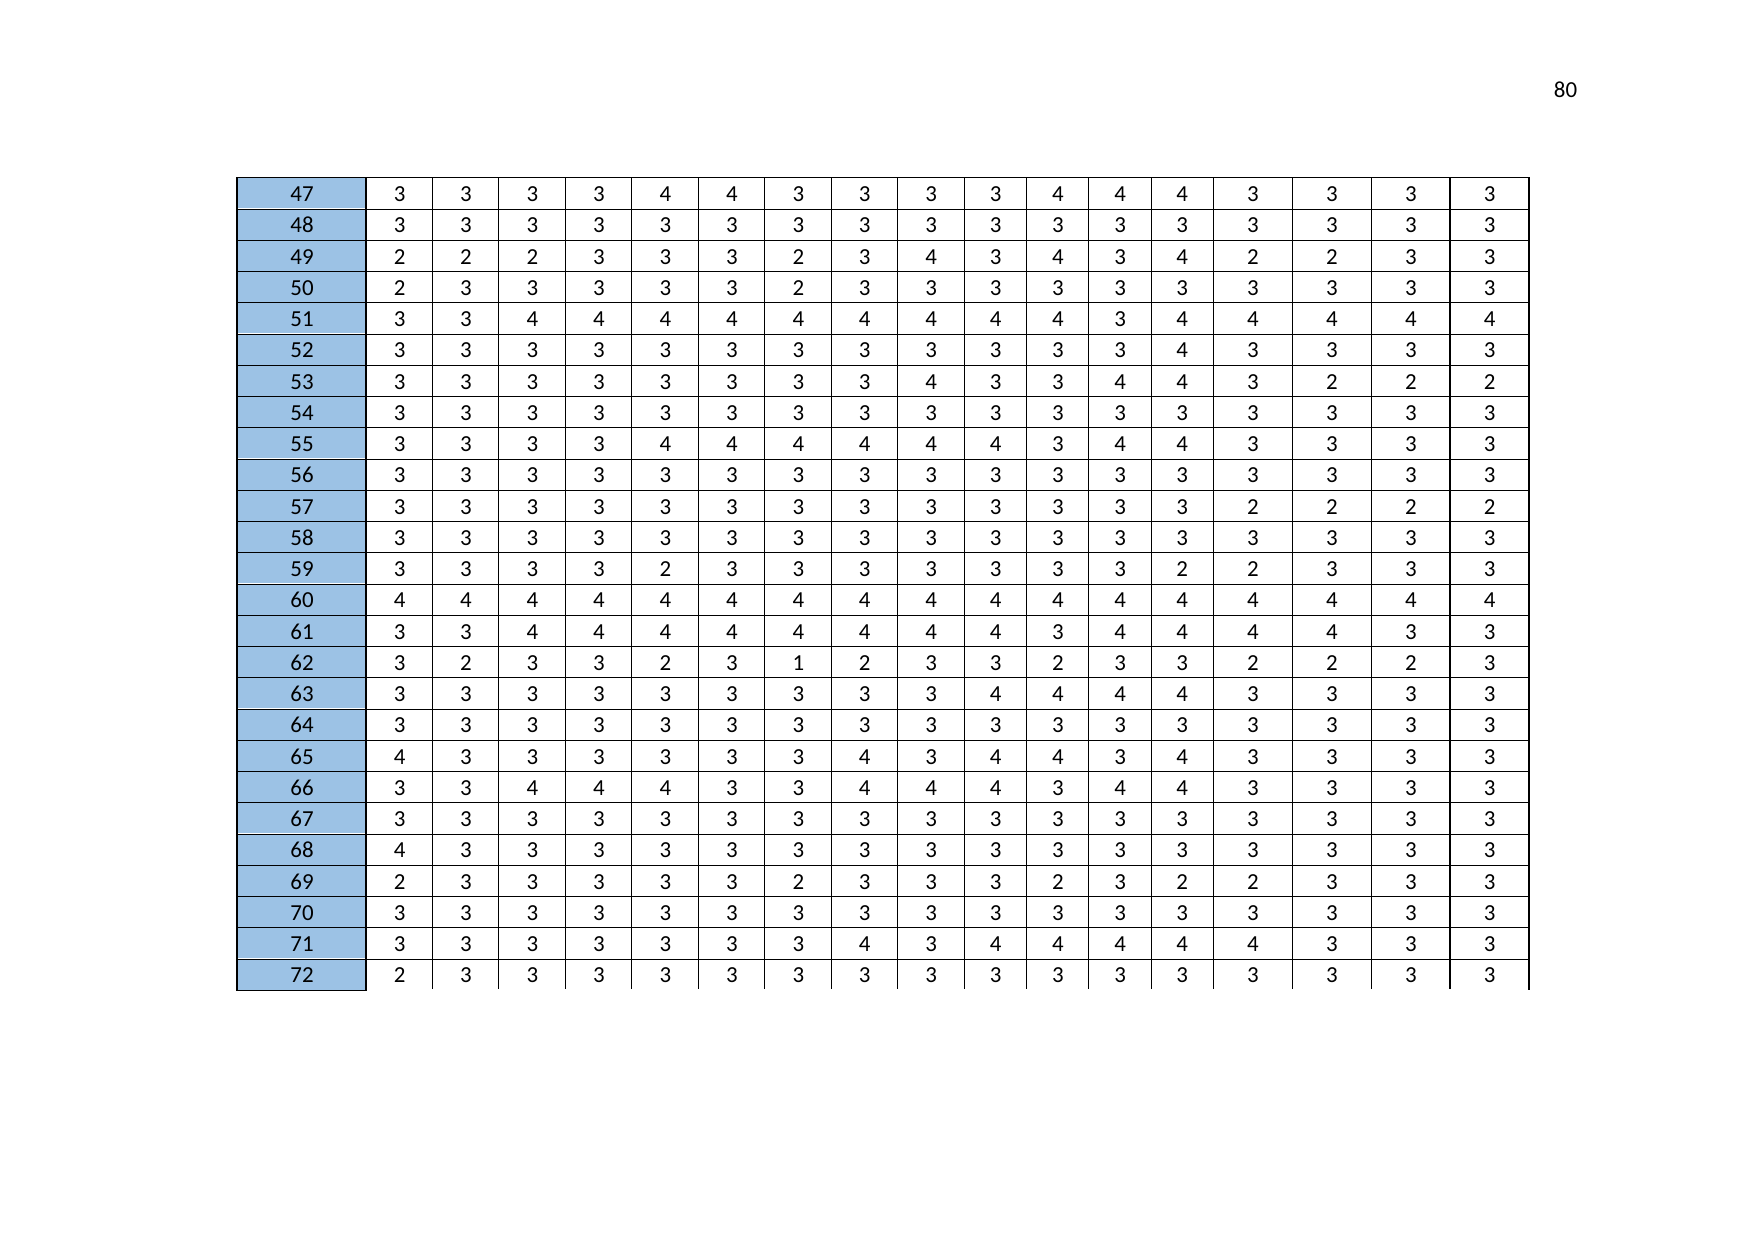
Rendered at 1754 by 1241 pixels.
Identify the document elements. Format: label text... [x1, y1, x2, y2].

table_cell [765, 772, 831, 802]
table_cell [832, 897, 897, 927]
table_cell 3 [433, 303, 498, 333]
table_cell 4 [632, 428, 698, 458]
table_cell 3 [898, 397, 964, 427]
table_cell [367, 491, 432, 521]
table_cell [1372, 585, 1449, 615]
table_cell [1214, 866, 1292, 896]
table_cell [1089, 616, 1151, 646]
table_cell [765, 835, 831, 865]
table_cell 3 [1089, 210, 1151, 240]
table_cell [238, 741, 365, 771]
table_cell 3 [433, 178, 498, 208]
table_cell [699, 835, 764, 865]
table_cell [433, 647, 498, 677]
table_cell 48 [238, 210, 365, 240]
table_cell 56 [238, 460, 365, 490]
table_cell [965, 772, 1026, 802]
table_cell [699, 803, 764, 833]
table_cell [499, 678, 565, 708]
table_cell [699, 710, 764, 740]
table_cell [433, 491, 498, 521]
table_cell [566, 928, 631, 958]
table_cell 4 [1152, 366, 1213, 396]
table_cell 4 [1027, 241, 1088, 271]
table_cell 3 [367, 460, 432, 490]
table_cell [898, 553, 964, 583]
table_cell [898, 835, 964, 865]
table_cell 4 [499, 303, 565, 333]
table_cell 4 [632, 178, 698, 208]
table_cell 4 [1152, 335, 1213, 365]
table_cell 3 [433, 210, 498, 240]
table_cell 3 [632, 335, 698, 365]
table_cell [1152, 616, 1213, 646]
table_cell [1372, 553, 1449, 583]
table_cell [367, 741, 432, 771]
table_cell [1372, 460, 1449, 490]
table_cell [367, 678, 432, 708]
table_cell 3 [499, 460, 565, 490]
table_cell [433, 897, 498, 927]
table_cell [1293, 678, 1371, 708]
table_cell 49 [238, 241, 365, 271]
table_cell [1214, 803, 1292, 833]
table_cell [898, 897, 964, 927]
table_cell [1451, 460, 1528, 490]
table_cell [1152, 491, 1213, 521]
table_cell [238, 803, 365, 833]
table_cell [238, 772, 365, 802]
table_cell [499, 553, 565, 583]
table_cell 3 [765, 335, 831, 365]
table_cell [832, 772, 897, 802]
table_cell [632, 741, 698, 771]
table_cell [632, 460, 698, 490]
table_cell 3 [367, 366, 432, 396]
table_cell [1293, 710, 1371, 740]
table_cell 2 [765, 241, 831, 271]
table_cell 3 [1152, 397, 1213, 427]
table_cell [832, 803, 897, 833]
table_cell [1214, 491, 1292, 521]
table_cell 3 [1372, 428, 1449, 458]
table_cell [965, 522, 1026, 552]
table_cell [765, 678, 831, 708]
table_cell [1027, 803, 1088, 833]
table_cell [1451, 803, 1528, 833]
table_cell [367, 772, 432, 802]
table_cell 3 [1372, 241, 1449, 271]
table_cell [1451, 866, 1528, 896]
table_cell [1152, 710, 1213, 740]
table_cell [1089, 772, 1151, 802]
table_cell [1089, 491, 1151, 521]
table_cell 3 [765, 397, 831, 427]
table_cell 4 [1451, 303, 1528, 333]
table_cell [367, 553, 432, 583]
table_cell 3 [832, 397, 897, 427]
table_cell 3 [1293, 335, 1371, 365]
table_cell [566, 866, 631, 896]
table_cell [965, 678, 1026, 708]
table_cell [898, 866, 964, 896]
table_cell 2 [367, 272, 432, 302]
table_cell 3 [1152, 272, 1213, 302]
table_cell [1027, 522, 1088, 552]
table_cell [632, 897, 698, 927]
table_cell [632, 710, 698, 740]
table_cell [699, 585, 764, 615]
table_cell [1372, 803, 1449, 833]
table_cell 3 [1293, 272, 1371, 302]
table_cell 3 [832, 241, 897, 271]
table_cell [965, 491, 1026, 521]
table_cell 3 [699, 272, 764, 302]
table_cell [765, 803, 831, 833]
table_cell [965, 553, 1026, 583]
table_cell 53 [238, 366, 365, 396]
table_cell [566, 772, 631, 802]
table_cell 3 [499, 335, 565, 365]
table_cell 3 [832, 178, 897, 208]
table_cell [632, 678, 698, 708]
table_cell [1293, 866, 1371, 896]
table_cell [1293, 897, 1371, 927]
table_cell 3 [566, 272, 631, 302]
table_cell 3 [1089, 335, 1151, 365]
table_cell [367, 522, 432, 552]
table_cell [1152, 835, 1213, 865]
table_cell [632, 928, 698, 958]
table_cell 3 [1293, 178, 1371, 208]
table_cell 4 [1152, 303, 1213, 333]
table_cell 3 [499, 428, 565, 458]
table_cell 3 [499, 397, 565, 427]
table_cell 3 [367, 178, 432, 208]
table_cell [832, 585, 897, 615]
table_cell 2 [367, 241, 432, 271]
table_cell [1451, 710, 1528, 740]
table_cell 3 [1214, 272, 1292, 302]
table_cell 50 [238, 272, 365, 302]
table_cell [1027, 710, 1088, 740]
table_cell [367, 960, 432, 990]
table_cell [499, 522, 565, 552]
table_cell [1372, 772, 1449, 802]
table_cell 3 [765, 210, 831, 240]
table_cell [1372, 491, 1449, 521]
table_cell 2 [1372, 366, 1449, 396]
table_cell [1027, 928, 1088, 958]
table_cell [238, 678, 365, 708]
table_cell 3 [965, 178, 1026, 208]
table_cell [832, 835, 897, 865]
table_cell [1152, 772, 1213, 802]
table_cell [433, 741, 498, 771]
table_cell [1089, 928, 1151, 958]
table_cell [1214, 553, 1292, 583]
table_cell 3 [367, 303, 432, 333]
table_cell 3 [367, 210, 432, 240]
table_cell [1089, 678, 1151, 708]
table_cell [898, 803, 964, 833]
table_cell 3 [1027, 210, 1088, 240]
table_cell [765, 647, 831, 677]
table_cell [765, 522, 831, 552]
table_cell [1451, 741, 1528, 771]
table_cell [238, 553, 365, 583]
table_cell 4 [898, 303, 964, 333]
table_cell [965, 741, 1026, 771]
table_cell 4 [1089, 178, 1151, 208]
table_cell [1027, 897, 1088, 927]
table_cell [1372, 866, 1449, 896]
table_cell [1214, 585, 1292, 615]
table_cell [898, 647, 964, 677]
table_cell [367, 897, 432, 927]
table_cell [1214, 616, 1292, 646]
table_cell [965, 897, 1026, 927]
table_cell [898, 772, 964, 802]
table_cell 3 [965, 366, 1026, 396]
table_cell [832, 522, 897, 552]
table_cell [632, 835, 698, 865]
table_cell 3 [499, 178, 565, 208]
table_cell 3 [965, 272, 1026, 302]
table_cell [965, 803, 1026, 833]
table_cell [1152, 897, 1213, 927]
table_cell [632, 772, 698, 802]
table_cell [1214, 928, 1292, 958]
table_cell 3 [1293, 428, 1371, 458]
table_cell 3 [1372, 397, 1449, 427]
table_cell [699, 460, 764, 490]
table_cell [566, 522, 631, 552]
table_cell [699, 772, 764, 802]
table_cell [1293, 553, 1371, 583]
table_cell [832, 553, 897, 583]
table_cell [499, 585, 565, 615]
table_cell 3 [832, 210, 897, 240]
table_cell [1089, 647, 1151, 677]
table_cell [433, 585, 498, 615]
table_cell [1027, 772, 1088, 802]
table_cell 4 [832, 303, 897, 333]
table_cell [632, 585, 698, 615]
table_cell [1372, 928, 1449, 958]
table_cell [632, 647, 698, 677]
table_cell 4 [632, 303, 698, 333]
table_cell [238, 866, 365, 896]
table_cell 3 [1214, 397, 1292, 427]
table_cell 3 [1214, 366, 1292, 396]
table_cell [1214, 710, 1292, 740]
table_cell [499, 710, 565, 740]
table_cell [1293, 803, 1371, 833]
table_cell 3 [566, 241, 631, 271]
table_cell 4 [832, 428, 897, 458]
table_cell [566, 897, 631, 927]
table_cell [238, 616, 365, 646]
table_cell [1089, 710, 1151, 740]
table_cell 3 [1293, 397, 1371, 427]
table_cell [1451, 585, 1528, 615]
table_cell 4 [1089, 366, 1151, 396]
table_cell 3 [632, 210, 698, 240]
table_cell 3 [566, 428, 631, 458]
table_cell 3 [1451, 335, 1528, 365]
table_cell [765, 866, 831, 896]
table_cell 4 [1152, 178, 1213, 208]
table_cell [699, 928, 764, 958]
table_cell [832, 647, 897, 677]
table_cell 54 [238, 397, 365, 427]
table_cell 3 [367, 428, 432, 458]
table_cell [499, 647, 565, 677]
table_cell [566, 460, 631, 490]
table_cell 3 [832, 366, 897, 396]
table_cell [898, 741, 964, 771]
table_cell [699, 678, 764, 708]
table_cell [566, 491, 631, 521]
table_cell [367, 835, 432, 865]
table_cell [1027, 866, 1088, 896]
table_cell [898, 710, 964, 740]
table_cell 3 [1451, 272, 1528, 302]
table_cell 3 [566, 366, 631, 396]
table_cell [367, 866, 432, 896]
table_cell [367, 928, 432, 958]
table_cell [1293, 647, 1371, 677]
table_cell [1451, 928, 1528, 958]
table_cell 3 [1027, 428, 1088, 458]
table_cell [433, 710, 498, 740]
table_cell 52 [238, 335, 365, 365]
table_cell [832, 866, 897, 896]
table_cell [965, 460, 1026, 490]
table_cell 4 [965, 428, 1026, 458]
table_cell 4 [699, 178, 764, 208]
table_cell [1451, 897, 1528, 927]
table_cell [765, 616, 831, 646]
table_cell 2 [1293, 366, 1371, 396]
table_cell 2 [1293, 241, 1371, 271]
table_cell 4 [699, 303, 764, 333]
table_cell 3 [566, 178, 631, 208]
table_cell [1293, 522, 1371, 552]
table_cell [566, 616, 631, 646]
table_cell 3 [1027, 366, 1088, 396]
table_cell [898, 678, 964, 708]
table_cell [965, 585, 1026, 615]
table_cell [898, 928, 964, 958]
table_cell 2 [499, 241, 565, 271]
table_cell 3 [965, 397, 1026, 427]
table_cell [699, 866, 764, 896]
table_cell 3 [699, 397, 764, 427]
table_cell 2 [433, 241, 498, 271]
table_cell 3 [433, 272, 498, 302]
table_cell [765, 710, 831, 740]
table_cell 4 [1152, 428, 1213, 458]
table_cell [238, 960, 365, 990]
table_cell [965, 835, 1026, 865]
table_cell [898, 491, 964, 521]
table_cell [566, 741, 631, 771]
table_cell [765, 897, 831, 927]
table_cell 3 [433, 460, 498, 490]
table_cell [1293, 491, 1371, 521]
table_cell 3 [1027, 397, 1088, 427]
table_cell 3 [1293, 210, 1371, 240]
table_cell 3 [965, 210, 1026, 240]
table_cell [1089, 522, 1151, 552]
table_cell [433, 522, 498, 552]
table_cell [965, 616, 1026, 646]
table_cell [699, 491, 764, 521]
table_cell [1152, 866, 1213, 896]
table_cell 3 [898, 210, 964, 240]
table_cell 3 [1451, 241, 1528, 271]
table_cell 3 [1089, 397, 1151, 427]
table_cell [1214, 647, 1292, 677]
table_cell 4 [1214, 303, 1292, 333]
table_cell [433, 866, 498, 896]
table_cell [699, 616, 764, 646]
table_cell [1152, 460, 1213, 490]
table_cell 3 [632, 272, 698, 302]
table_cell 3 [699, 335, 764, 365]
table_cell 3 [699, 210, 764, 240]
table_cell 3 [1372, 272, 1449, 302]
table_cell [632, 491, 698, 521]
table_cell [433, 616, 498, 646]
table_cell 3 [632, 397, 698, 427]
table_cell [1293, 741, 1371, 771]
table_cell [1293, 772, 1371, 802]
table_cell 4 [1293, 303, 1371, 333]
table_cell 4 [1089, 428, 1151, 458]
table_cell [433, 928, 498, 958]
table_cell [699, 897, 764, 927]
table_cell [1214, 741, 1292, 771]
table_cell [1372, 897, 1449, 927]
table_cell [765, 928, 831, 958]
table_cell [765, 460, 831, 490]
table_cell 3 [965, 241, 1026, 271]
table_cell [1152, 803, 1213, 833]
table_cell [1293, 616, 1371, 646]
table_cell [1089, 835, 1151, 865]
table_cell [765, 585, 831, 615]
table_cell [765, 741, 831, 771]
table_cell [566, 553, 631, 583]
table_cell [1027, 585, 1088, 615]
table_cell 4 [1027, 178, 1088, 208]
table_cell 3 [566, 210, 631, 240]
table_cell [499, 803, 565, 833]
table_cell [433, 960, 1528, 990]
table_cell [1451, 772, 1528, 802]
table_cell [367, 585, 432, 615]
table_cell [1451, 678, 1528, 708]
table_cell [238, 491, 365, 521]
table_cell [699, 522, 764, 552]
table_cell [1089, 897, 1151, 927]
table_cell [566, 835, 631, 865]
table_cell 3 [499, 210, 565, 240]
table_cell 4 [699, 428, 764, 458]
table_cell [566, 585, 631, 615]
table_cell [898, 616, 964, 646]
table_cell 3 [499, 366, 565, 396]
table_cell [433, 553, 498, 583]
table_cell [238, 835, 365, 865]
table_cell 3 [965, 335, 1026, 365]
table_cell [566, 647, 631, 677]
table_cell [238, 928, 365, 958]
table_cell 3 [1027, 272, 1088, 302]
table_cell 3 [433, 397, 498, 427]
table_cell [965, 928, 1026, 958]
table_cell 4 [898, 366, 964, 396]
table_cell 3 [499, 272, 565, 302]
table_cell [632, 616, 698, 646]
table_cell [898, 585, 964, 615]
table_cell 3 [632, 241, 698, 271]
table_cell 3 [367, 335, 432, 365]
table_cell 4 [1372, 303, 1449, 333]
table_cell 3 [699, 366, 764, 396]
table_cell 3 [566, 335, 631, 365]
table_cell 3 [832, 272, 897, 302]
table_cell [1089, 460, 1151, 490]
table_cell 3 [1451, 178, 1528, 208]
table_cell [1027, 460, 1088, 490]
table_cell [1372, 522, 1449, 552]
table_cell 4 [965, 303, 1026, 333]
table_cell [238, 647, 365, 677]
table_cell 2 [1214, 241, 1292, 271]
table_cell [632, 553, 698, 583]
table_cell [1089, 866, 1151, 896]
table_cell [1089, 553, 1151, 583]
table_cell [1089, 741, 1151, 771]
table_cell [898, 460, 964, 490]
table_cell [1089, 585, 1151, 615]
table_cell 3 [1451, 397, 1528, 427]
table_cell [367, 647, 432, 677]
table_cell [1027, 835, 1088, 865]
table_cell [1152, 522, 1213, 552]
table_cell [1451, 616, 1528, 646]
table_cell 3 [1451, 428, 1528, 458]
table_cell 47 [238, 178, 365, 208]
table_cell 3 [898, 178, 964, 208]
table_cell 3 [1214, 178, 1292, 208]
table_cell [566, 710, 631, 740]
table_cell 3 [1451, 210, 1528, 240]
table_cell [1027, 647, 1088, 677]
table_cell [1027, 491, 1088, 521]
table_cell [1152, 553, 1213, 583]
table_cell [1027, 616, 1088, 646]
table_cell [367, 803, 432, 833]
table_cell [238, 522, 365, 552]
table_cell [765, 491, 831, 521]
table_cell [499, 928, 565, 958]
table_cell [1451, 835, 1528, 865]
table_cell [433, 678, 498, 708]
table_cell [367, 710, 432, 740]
table_cell 3 [1089, 303, 1151, 333]
table_cell 3 [632, 366, 698, 396]
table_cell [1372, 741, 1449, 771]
table_cell 3 [898, 335, 964, 365]
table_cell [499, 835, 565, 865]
table_cell 4 [898, 241, 964, 271]
table_cell 2 [1451, 366, 1528, 396]
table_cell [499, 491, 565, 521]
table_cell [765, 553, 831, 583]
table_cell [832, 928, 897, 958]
table_cell 4 [1027, 303, 1088, 333]
table_cell 2 [765, 272, 831, 302]
table_cell 4 [1152, 241, 1213, 271]
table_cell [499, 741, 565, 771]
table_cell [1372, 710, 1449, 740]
table_cell 55 [238, 428, 365, 458]
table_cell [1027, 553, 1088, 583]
table_cell 4 [566, 303, 631, 333]
table_cell 3 [1372, 178, 1449, 208]
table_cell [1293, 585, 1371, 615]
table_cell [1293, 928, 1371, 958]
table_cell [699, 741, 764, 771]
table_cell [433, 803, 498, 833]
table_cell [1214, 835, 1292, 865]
table_cell 3 [832, 335, 897, 365]
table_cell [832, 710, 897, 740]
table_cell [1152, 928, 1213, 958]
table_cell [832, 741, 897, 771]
table_cell 3 [1027, 335, 1088, 365]
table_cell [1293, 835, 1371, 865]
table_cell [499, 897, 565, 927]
table_cell 4 [765, 428, 831, 458]
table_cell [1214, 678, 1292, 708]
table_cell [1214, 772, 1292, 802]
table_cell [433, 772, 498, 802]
table_cell 3 [898, 272, 964, 302]
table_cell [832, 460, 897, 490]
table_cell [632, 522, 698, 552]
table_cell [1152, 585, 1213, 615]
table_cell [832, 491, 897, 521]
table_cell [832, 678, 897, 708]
table_cell 3 [1089, 241, 1151, 271]
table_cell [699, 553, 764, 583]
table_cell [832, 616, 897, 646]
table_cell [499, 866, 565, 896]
table_cell 3 [1372, 335, 1449, 365]
table_cell 3 [433, 428, 498, 458]
table_cell 3 [367, 397, 432, 427]
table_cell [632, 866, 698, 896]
table_cell 51 [238, 303, 365, 333]
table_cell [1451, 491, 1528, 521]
table_cell 3 [1214, 335, 1292, 365]
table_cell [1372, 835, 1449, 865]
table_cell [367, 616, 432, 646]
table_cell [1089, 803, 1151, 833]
table_cell 3 [765, 178, 831, 208]
table_cell 3 [1214, 428, 1292, 458]
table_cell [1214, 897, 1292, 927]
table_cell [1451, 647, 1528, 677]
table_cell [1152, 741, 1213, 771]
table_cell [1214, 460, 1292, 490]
table_cell 3 [433, 366, 498, 396]
table_cell 4 [765, 303, 831, 333]
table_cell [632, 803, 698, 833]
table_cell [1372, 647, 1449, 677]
table_cell 3 [433, 335, 498, 365]
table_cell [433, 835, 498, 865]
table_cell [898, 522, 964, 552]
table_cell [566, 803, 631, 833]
table_cell 3 [1089, 272, 1151, 302]
table_cell 3 [699, 241, 764, 271]
table_cell 3 [765, 366, 831, 396]
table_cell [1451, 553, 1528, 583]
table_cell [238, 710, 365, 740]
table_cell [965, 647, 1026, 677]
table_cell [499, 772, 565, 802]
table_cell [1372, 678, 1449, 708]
table_cell 4 [898, 428, 964, 458]
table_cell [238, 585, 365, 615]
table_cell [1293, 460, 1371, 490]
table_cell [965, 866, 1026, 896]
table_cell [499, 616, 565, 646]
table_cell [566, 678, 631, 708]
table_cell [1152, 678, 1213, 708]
table_cell 3 [566, 397, 631, 427]
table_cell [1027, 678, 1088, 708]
table_cell 3 [1372, 210, 1449, 240]
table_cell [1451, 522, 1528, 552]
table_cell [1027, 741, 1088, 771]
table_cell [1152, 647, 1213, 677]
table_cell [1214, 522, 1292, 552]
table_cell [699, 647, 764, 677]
table_cell 3 [1214, 210, 1292, 240]
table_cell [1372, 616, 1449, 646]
table_cell 3 [1152, 210, 1213, 240]
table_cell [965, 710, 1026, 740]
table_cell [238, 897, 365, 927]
